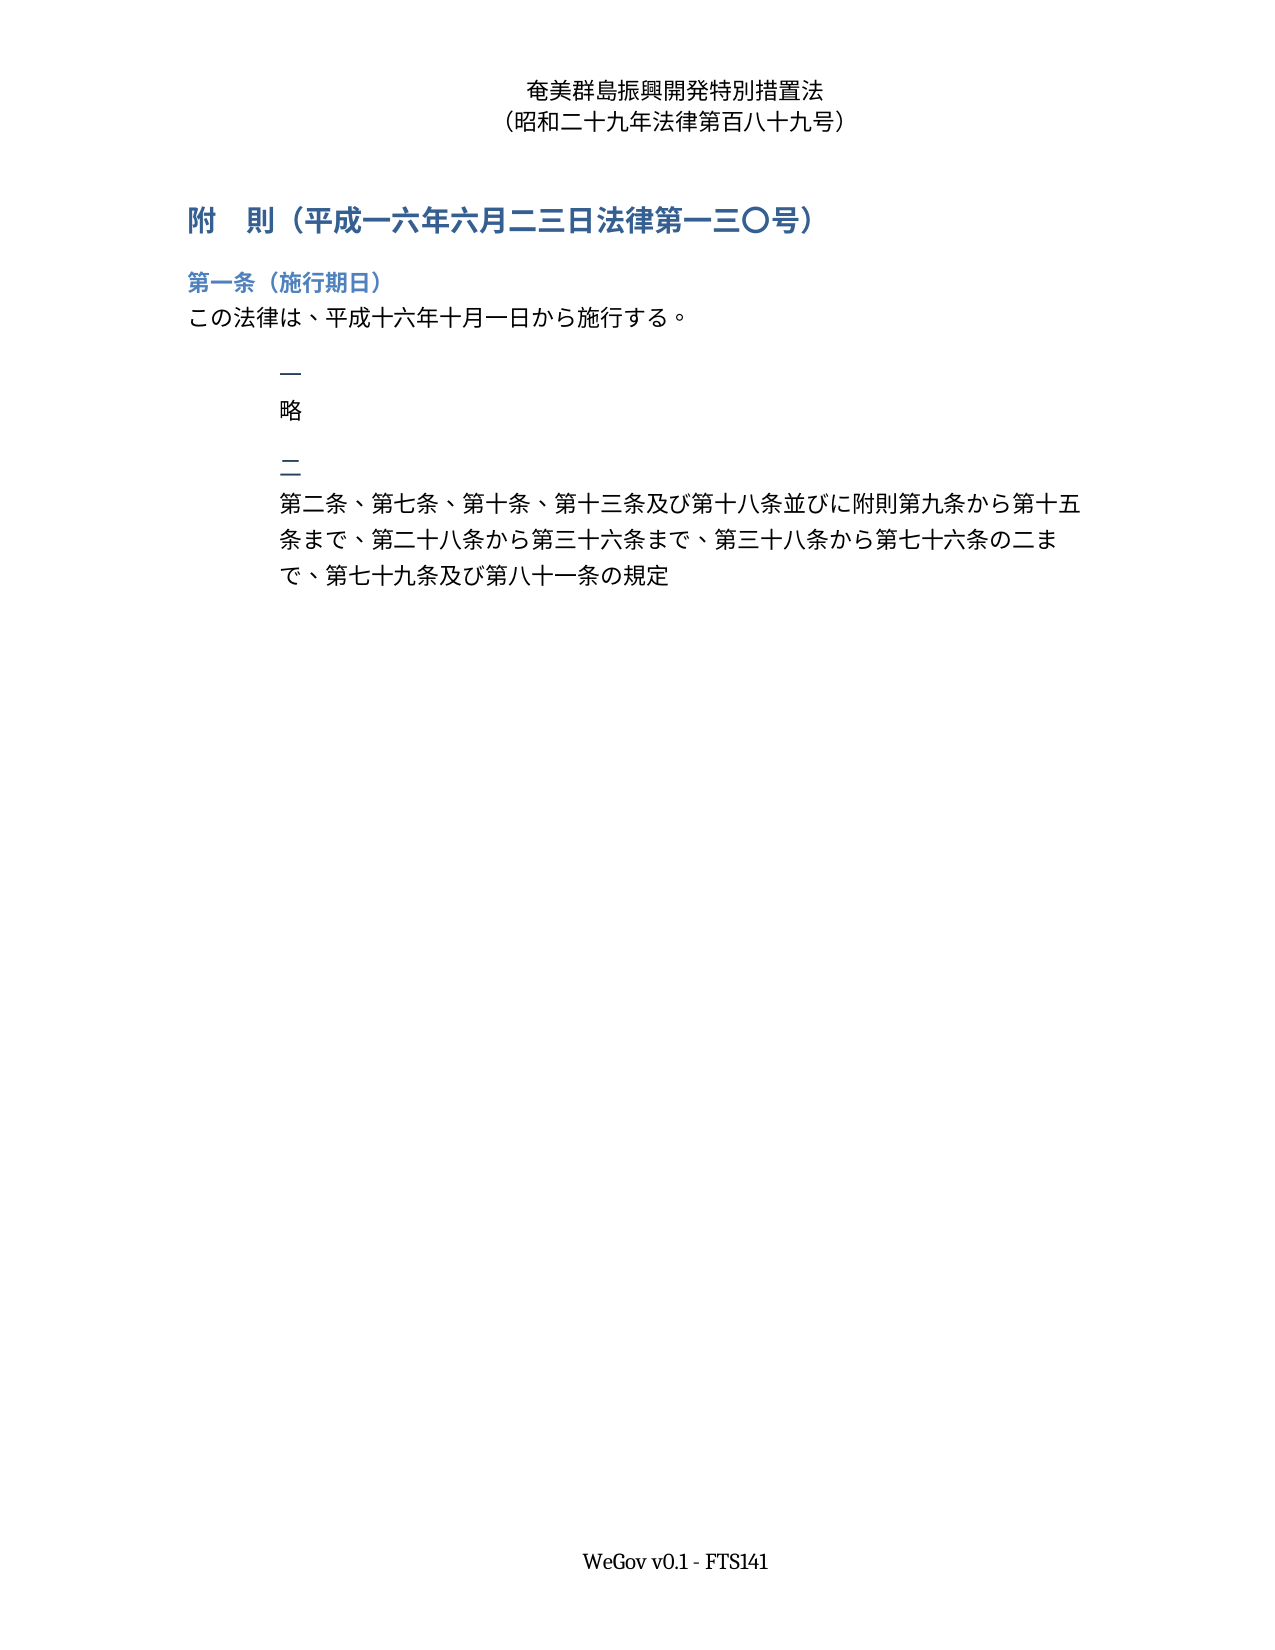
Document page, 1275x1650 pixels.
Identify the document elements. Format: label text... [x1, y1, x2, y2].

subtitle 附 則（平成一六年六月二三日法律第一三〇号） [187, 200, 1087, 240]
subtitle 第一条（施行期日） [187, 266, 1087, 298]
subtitle 二 [279, 452, 1087, 483]
text この法律は、平成十六年十月一日から施行する。 [187, 302, 1087, 334]
subtitle 一 [279, 359, 1087, 390]
text 第二条、第七条、第十条、第十三条及び第十八条並びに附則第九条から第十五条まで、第二十八条から第三十六条まで、第三十八条から第七十六条の二まで、第七十九条及び第八十一条の規定 [279, 488, 1087, 591]
text 略 [279, 395, 1087, 426]
